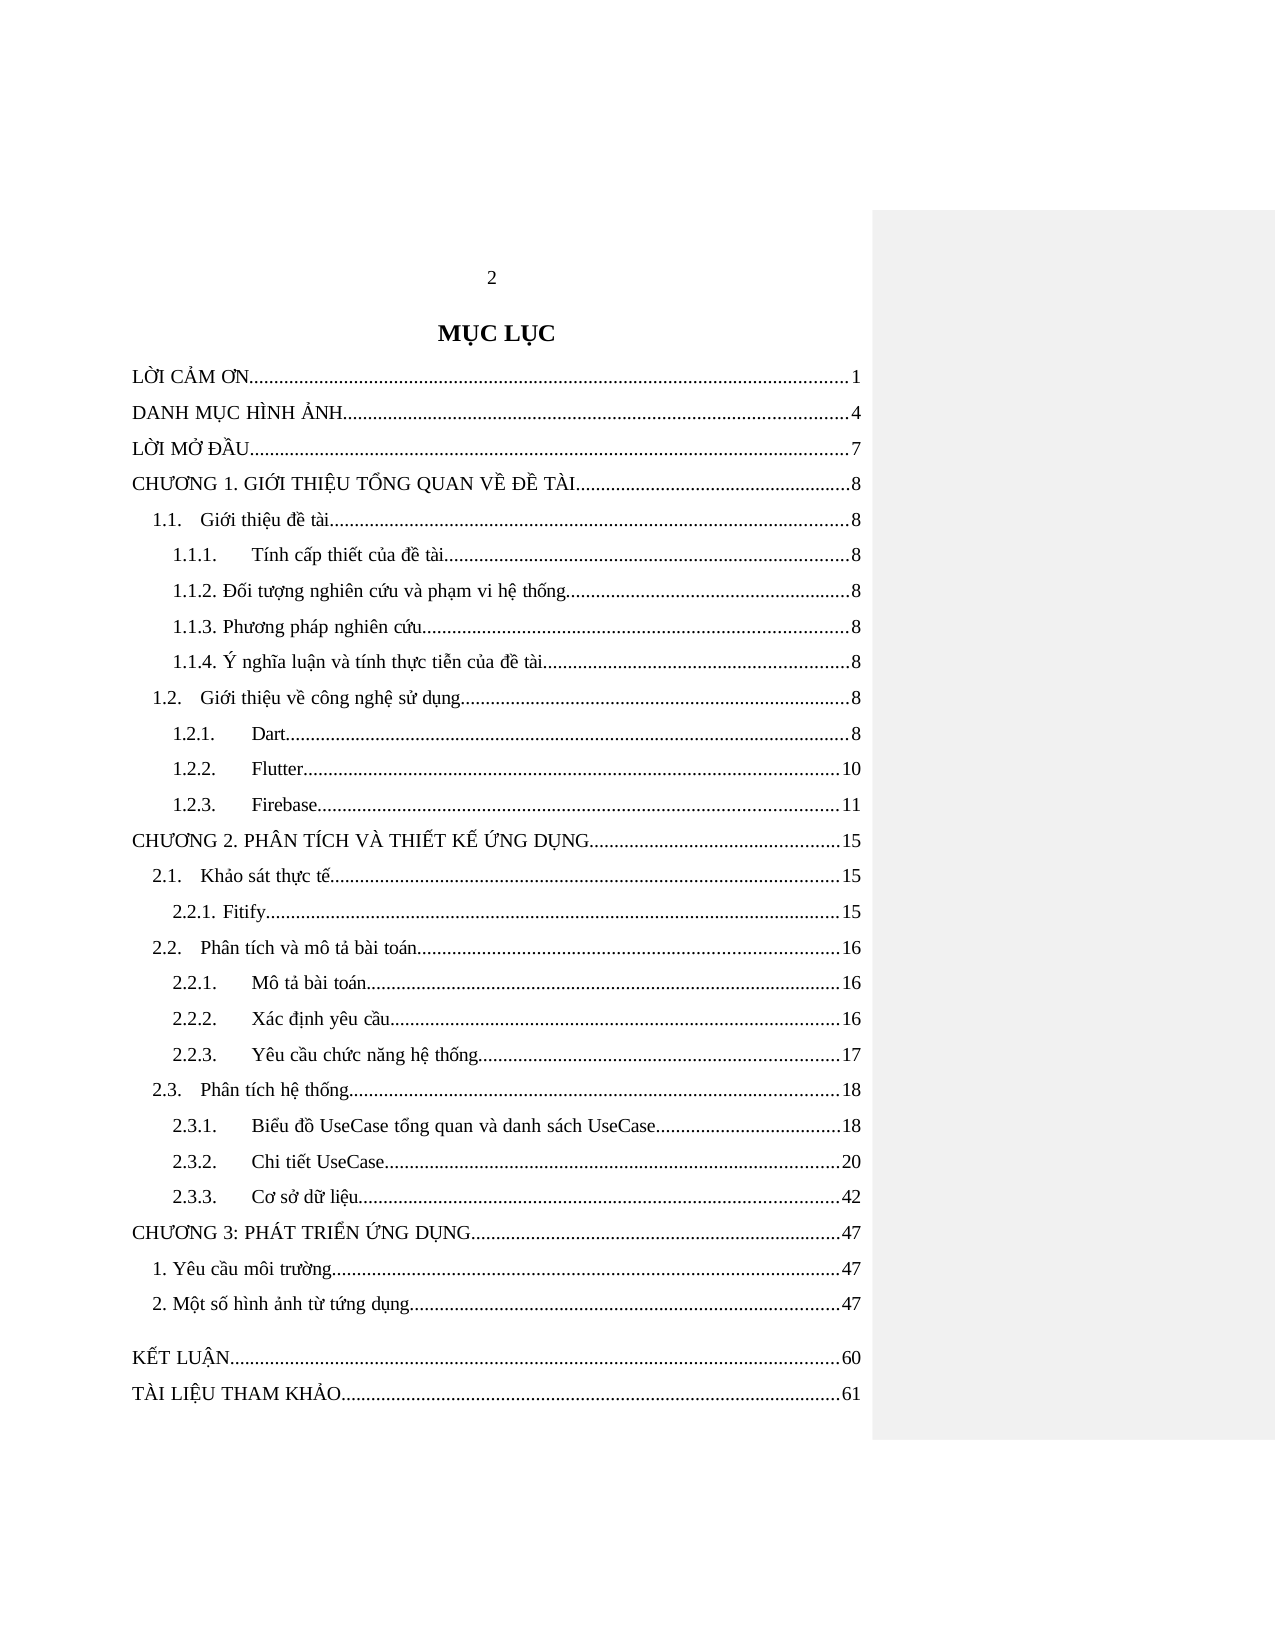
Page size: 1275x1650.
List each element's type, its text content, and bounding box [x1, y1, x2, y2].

text MỤC LỤC [438, 319, 1275, 347]
